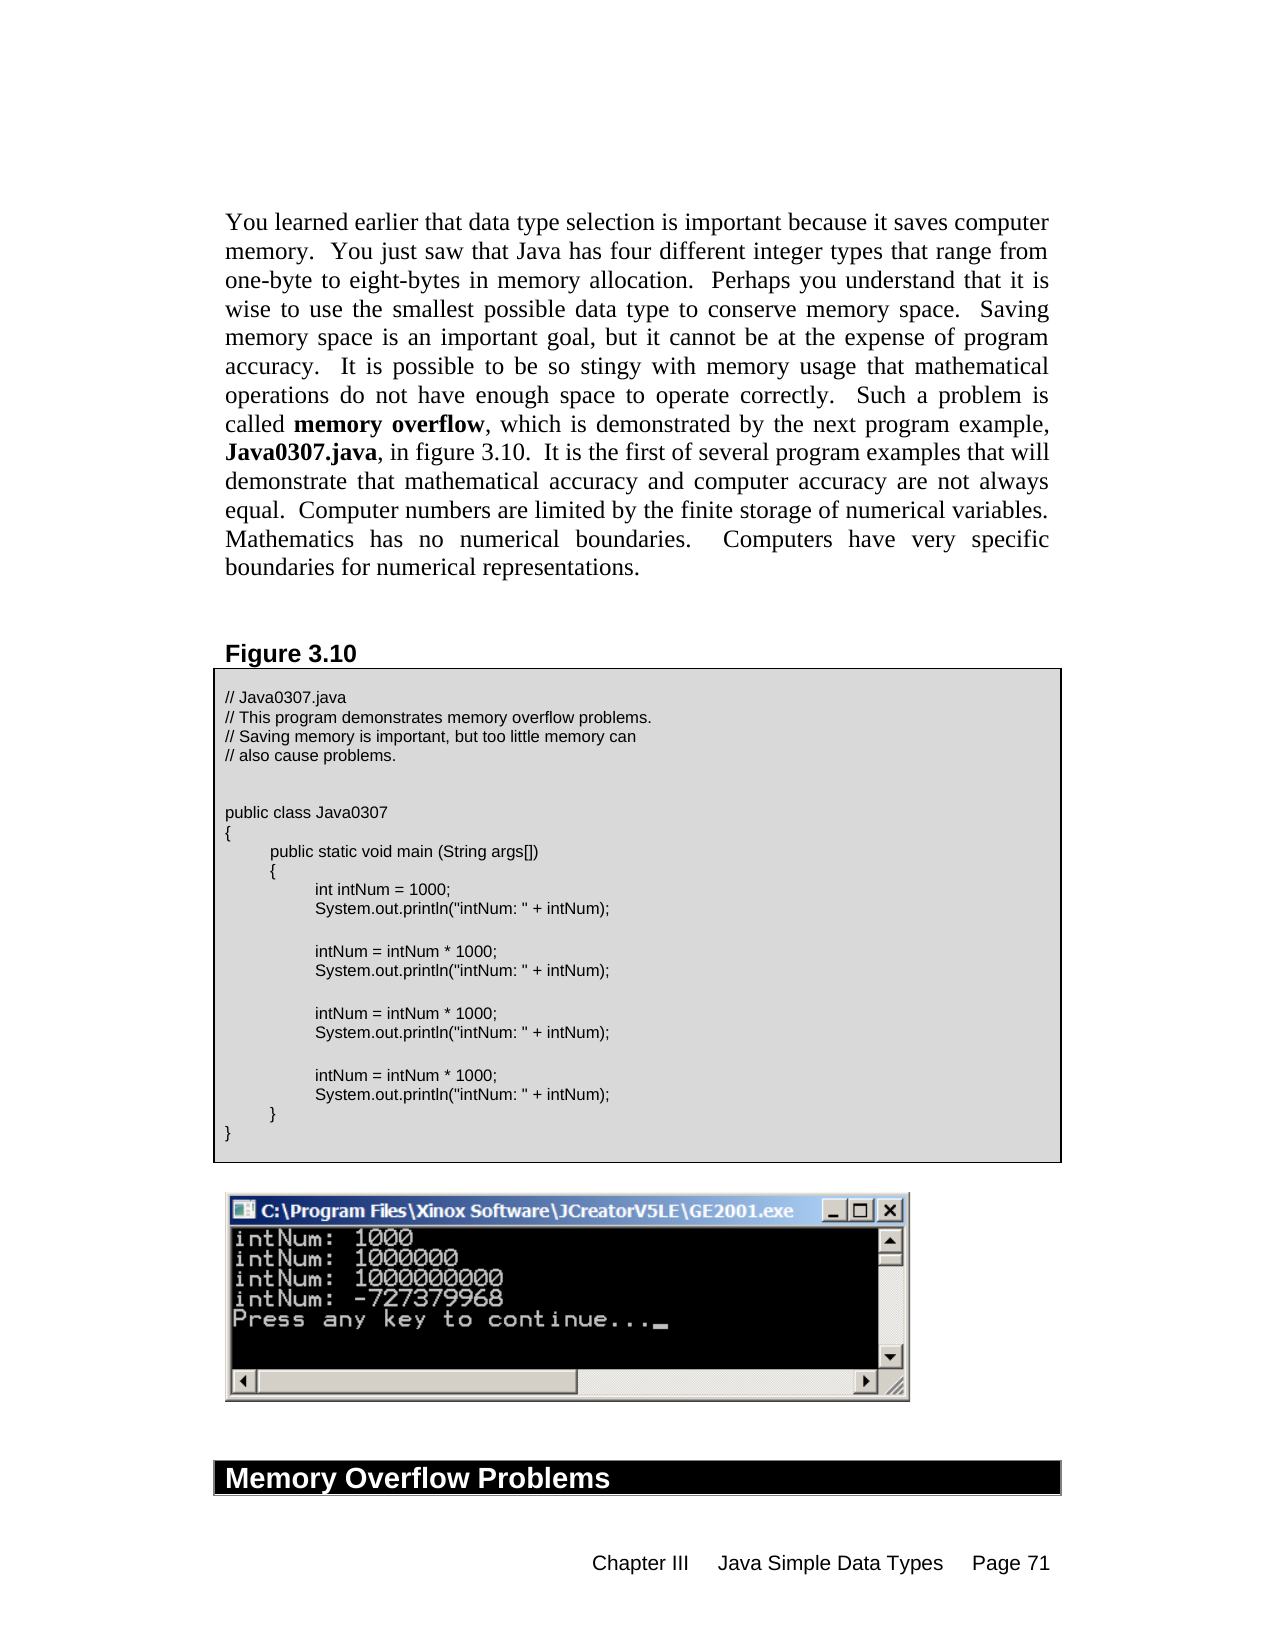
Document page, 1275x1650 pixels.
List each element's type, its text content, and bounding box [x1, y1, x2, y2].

picture [225, 1192, 911, 1402]
text Figure 3.10 [225, 639, 1050, 667]
text You learned earlier that data type selection is important because it saves computer memory. You just saw that Java has four different integer types that range from one-byte to eight-bytes in memory allocation. Perhaps you understand that it is wise to use the smallest possible data type to conserve memory space. Saving memory space is an important goal, but it cannot be at the expense of program accuracy. It is possible to be so stingy with memory usage that mathematical operations do not have enough space to operate correctly. Such a problem is called memory overflow, which is demonstrated by the next program example, Java0307.java, in figure 3.10. It is the first of several program examples that will demonstrate that mathematical accuracy and computer accuracy are not always equal. Computer numbers are limited by the finite storage of numerical variables. Mathematics has no numerical boundaries. Computers have very specific boundaries for numerical representations. [225, 207, 1050, 581]
table_header // Java0307.java // This program demonstrates memory overflow problems. // Saving memory is important, but too little memory can // also cause problems. public class Java0307 { public static void main (String args[]) { int intNum = 1000; System.out.println("intNum: " + intNum); intNum = intNum * 1000; System.out.println("intNum: " + intNum); intNum = intNum * 1000; System.out.println("intNum: " + intNum); intNum = intNum * 1000; System.out.println("intNum: " + intNum); } } [215, 669, 1060, 1162]
table_header Memory Overflow Problems [215, 1461, 1060, 1494]
